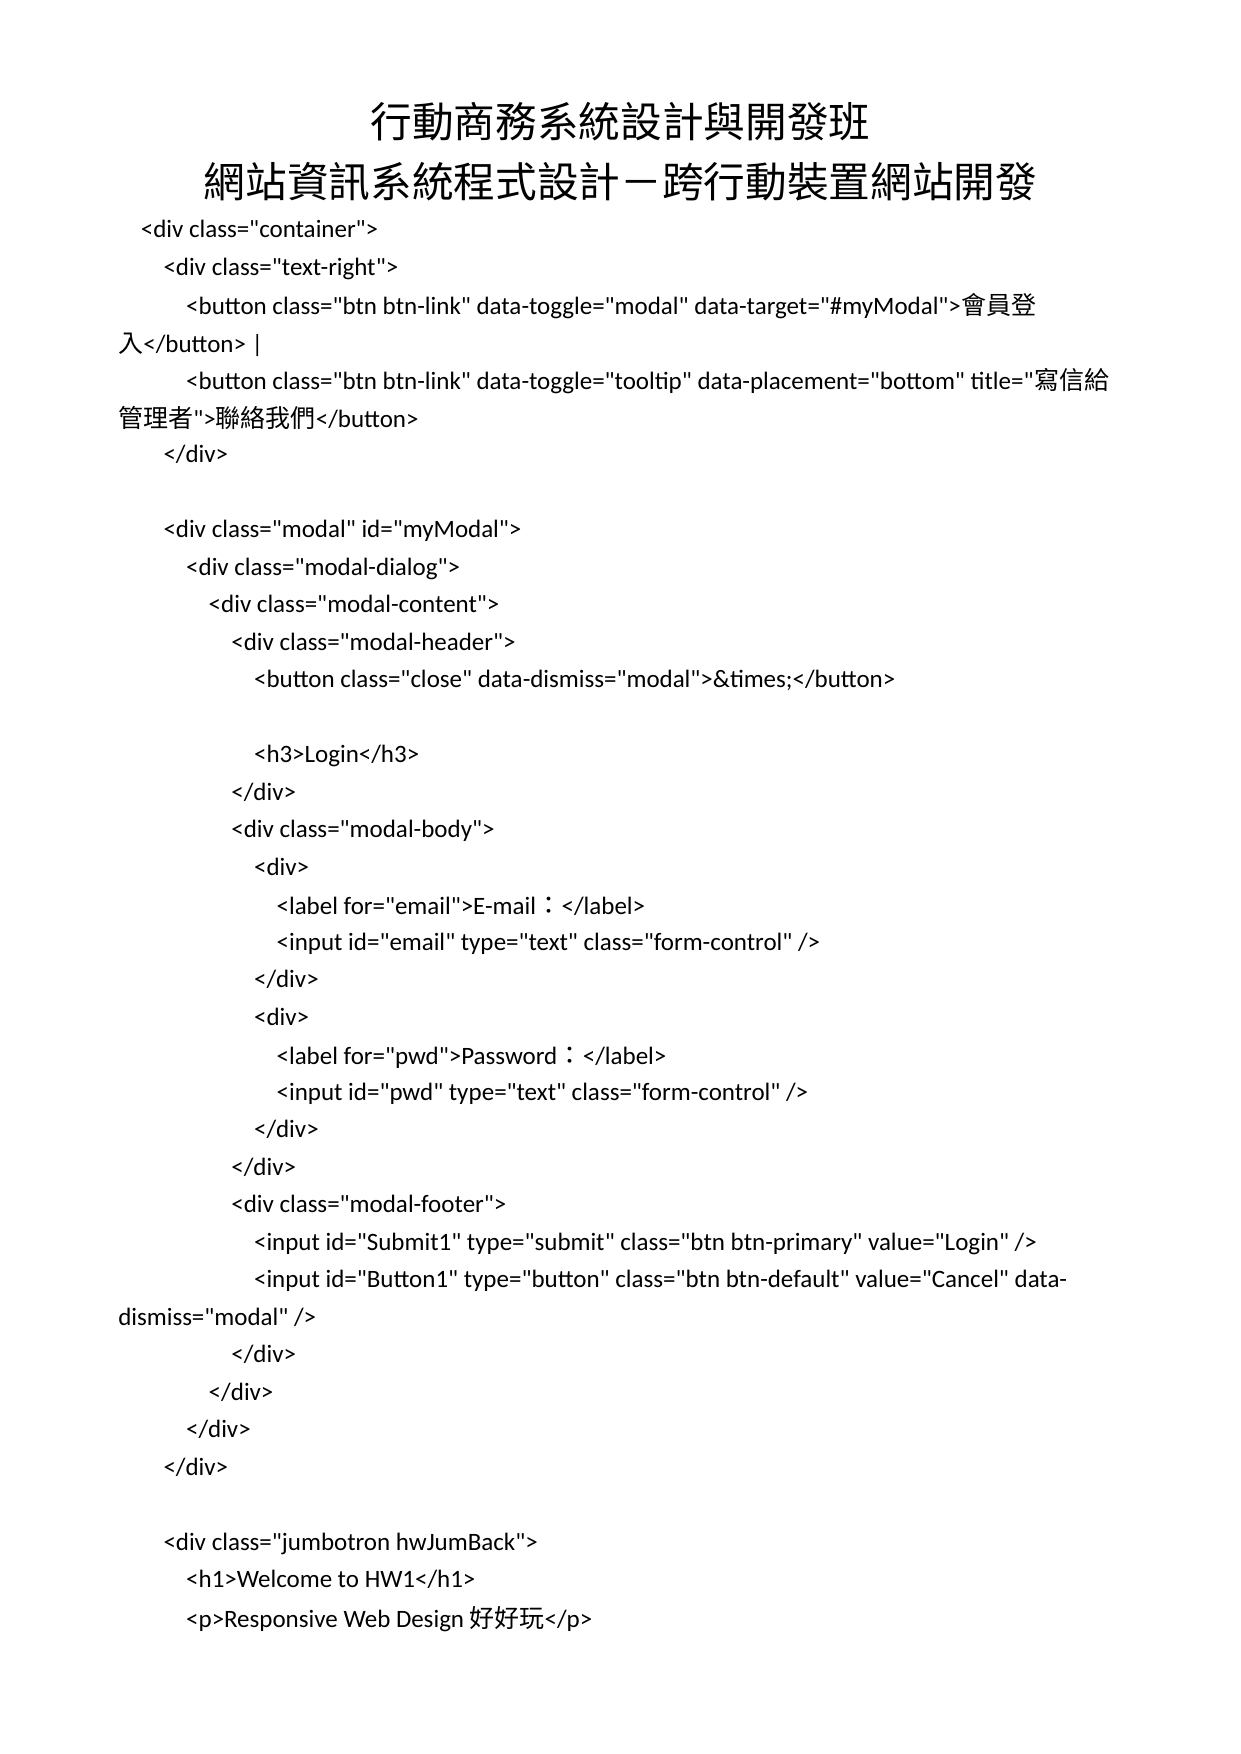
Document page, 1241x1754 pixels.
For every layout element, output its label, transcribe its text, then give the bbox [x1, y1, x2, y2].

text <div class="modal-body"> [118, 810, 1122, 847]
text <div class="modal" id="myModal"> [118, 510, 1122, 547]
text <div class="modal-content"> [118, 585, 1122, 622]
text <input id="Button1" type="button" class="btn btn-default" value="Cancel" data-dismiss="modal" /> [118, 1260, 1122, 1335]
text <h3>Login</h3> [118, 735, 1122, 772]
text <h1>Welcome to HW1</h1> [118, 1560, 1122, 1597]
text </div> [118, 1335, 1122, 1372]
text <div class="container"> [118, 210, 1122, 247]
text <p>Responsive Web Design好好玩</p> [118, 1597, 1122, 1635]
text </div> [118, 1447, 1122, 1485]
text </div> [118, 1147, 1122, 1185]
text <input id="email" type="text" class="form-control" /> [118, 922, 1122, 960]
text <div class="modal-header"> [118, 622, 1122, 660]
text <label for="email">E-mail：</label> [118, 885, 1122, 922]
text <button class="btn btn-link" data-toggle="tooltip" data-placement="bottom" title="寫信給管理者">聯絡我們</button> [118, 360, 1122, 435]
text <div> [118, 997, 1122, 1035]
text <div class="modal-dialog"> [118, 547, 1122, 585]
text </div> [118, 960, 1122, 997]
text <button class="btn btn-link" data-toggle="modal" data-target="#myModal">會員登入</button> | [118, 285, 1122, 360]
text </div> [118, 1110, 1122, 1147]
text <button class="close" data-dismiss="modal">&times;</button> [118, 660, 1122, 697]
text <input id="pwd" type="text" class="form-control" /> [118, 1072, 1122, 1110]
text <label for="pwd">Password：</label> [118, 1035, 1122, 1072]
text <div class="text-right"> [118, 247, 1122, 285]
text </div> [118, 1410, 1122, 1447]
text <div class="modal-footer"> [118, 1185, 1122, 1222]
text </div> [118, 1372, 1122, 1410]
text </div> [118, 435, 1122, 472]
text <div> [118, 847, 1122, 885]
text </div> [118, 772, 1122, 810]
text <input id="Submit1" type="submit" class="btn btn-primary" value="Login" /> [118, 1222, 1122, 1260]
text <div class="jumbotron hwJumBack"> [118, 1522, 1122, 1560]
